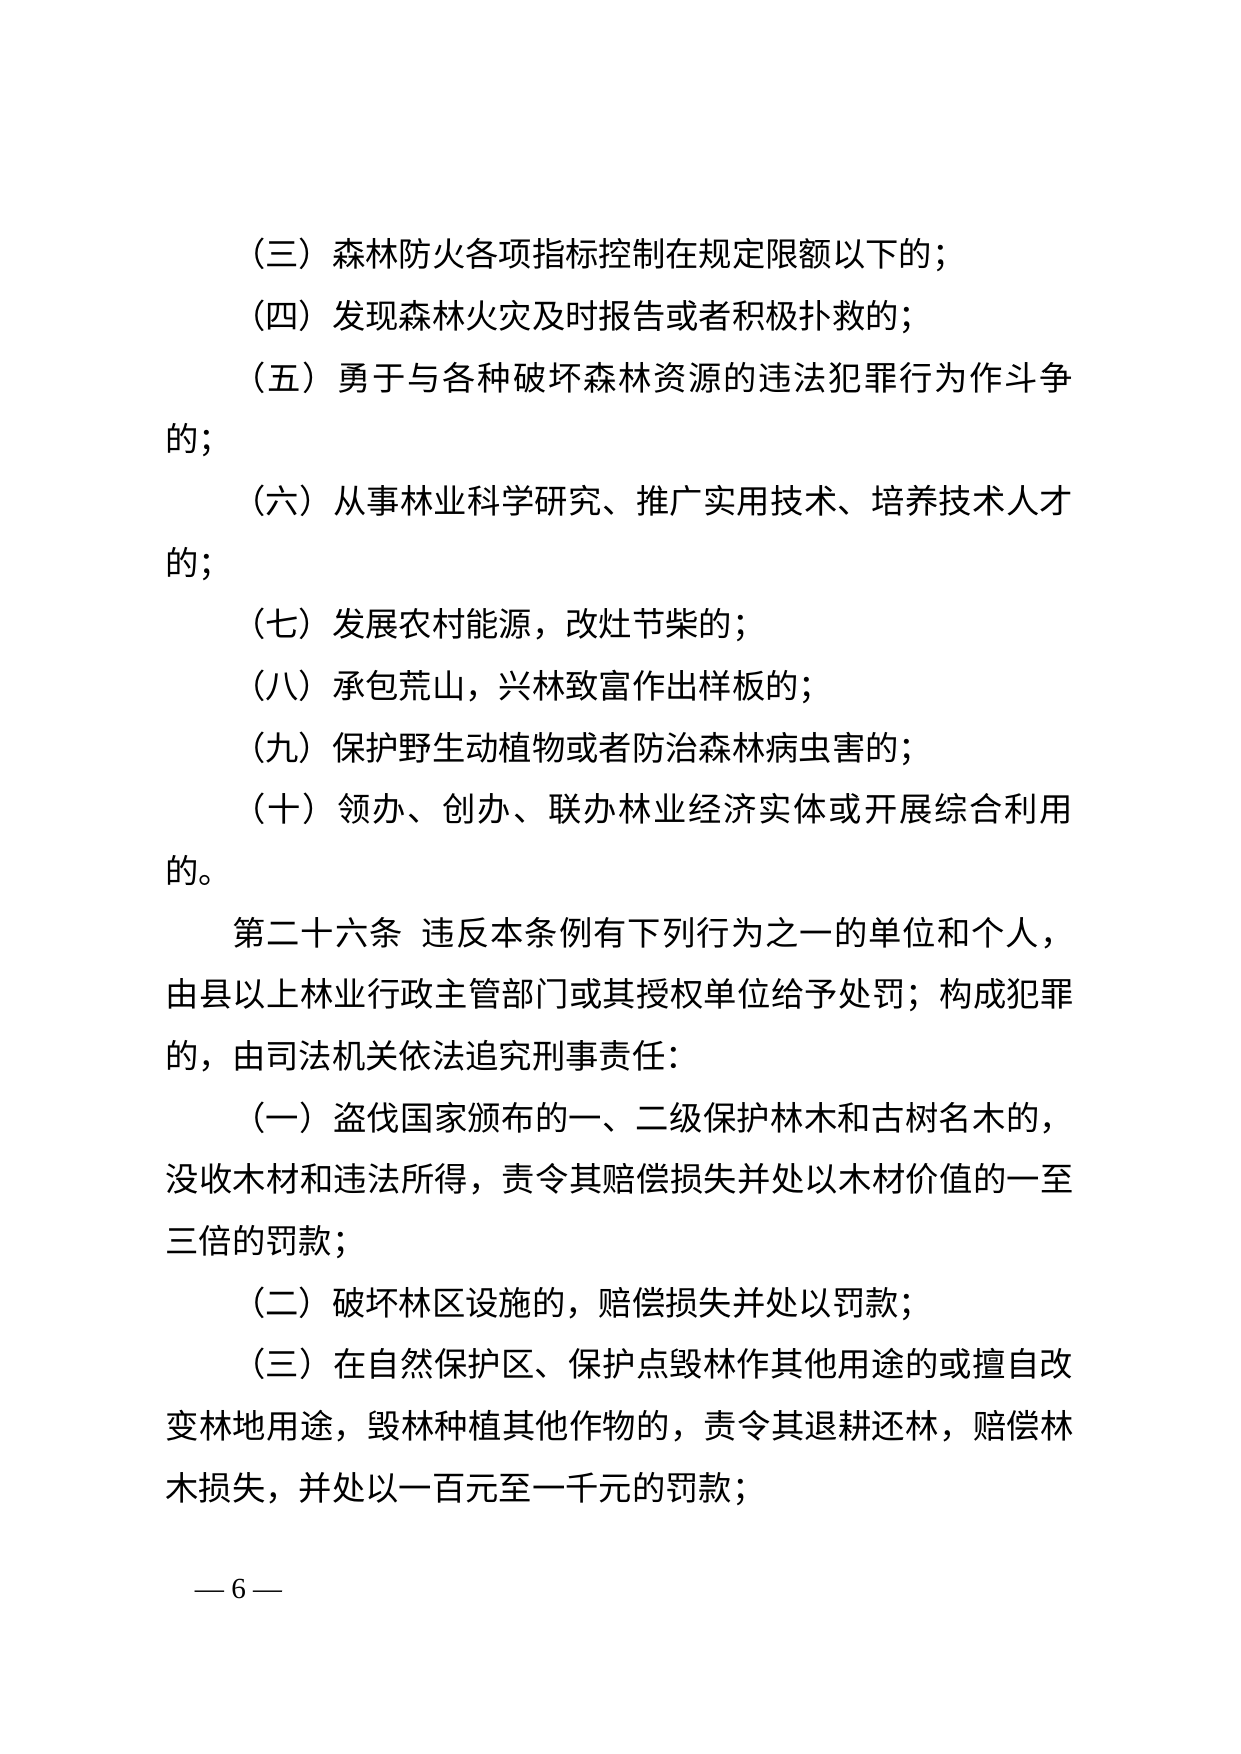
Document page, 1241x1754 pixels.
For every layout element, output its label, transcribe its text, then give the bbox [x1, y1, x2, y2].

text （九）保护野生动植物或者防治森林病虫害的； [165, 711, 1075, 772]
text （三）森林防火各项指标控制在规定限额以下的； [165, 217, 1075, 279]
text （五）勇于与各种破坏森林资源的违法犯罪行为作斗争的； [165, 341, 1075, 464]
text （二）破坏林区设施的，赔偿损失并处以罚款； [165, 1266, 1075, 1327]
text 第二十六条 违反本条例有下列行为之一的单位和个人，由县以上林业行政主管部门或其授权单位给予处罚；构成犯罪的，由司法机关依法追究刑事责任： [165, 896, 1075, 1081]
text （七）发展农村能源，改灶节柴的； [165, 587, 1075, 649]
text （三）在自然保护区、保护点毁林作其他用途的或擅自改变林地用途，毁林种植其他作物的，责令其退耕还林，赔偿林木损失，并处以一百元至一千元的罚款； [165, 1327, 1075, 1512]
text （八）承包荒山，兴林致富作出样板的； [165, 649, 1075, 711]
text （六）从事林业科学研究、推广实用技术、培养技术人才的； [165, 464, 1075, 587]
text （四）发现森林火灾及时报告或者积极扑救的； [165, 279, 1075, 341]
text （十）领办、创办、联办林业经济实体或开展综合利用的。 [165, 772, 1075, 896]
text （一）盗伐国家颁布的一、二级保护林木和古树名木的，没收木材和违法所得，责令其赔偿损失并处以木材价值的一至三倍的罚款； [165, 1081, 1075, 1266]
